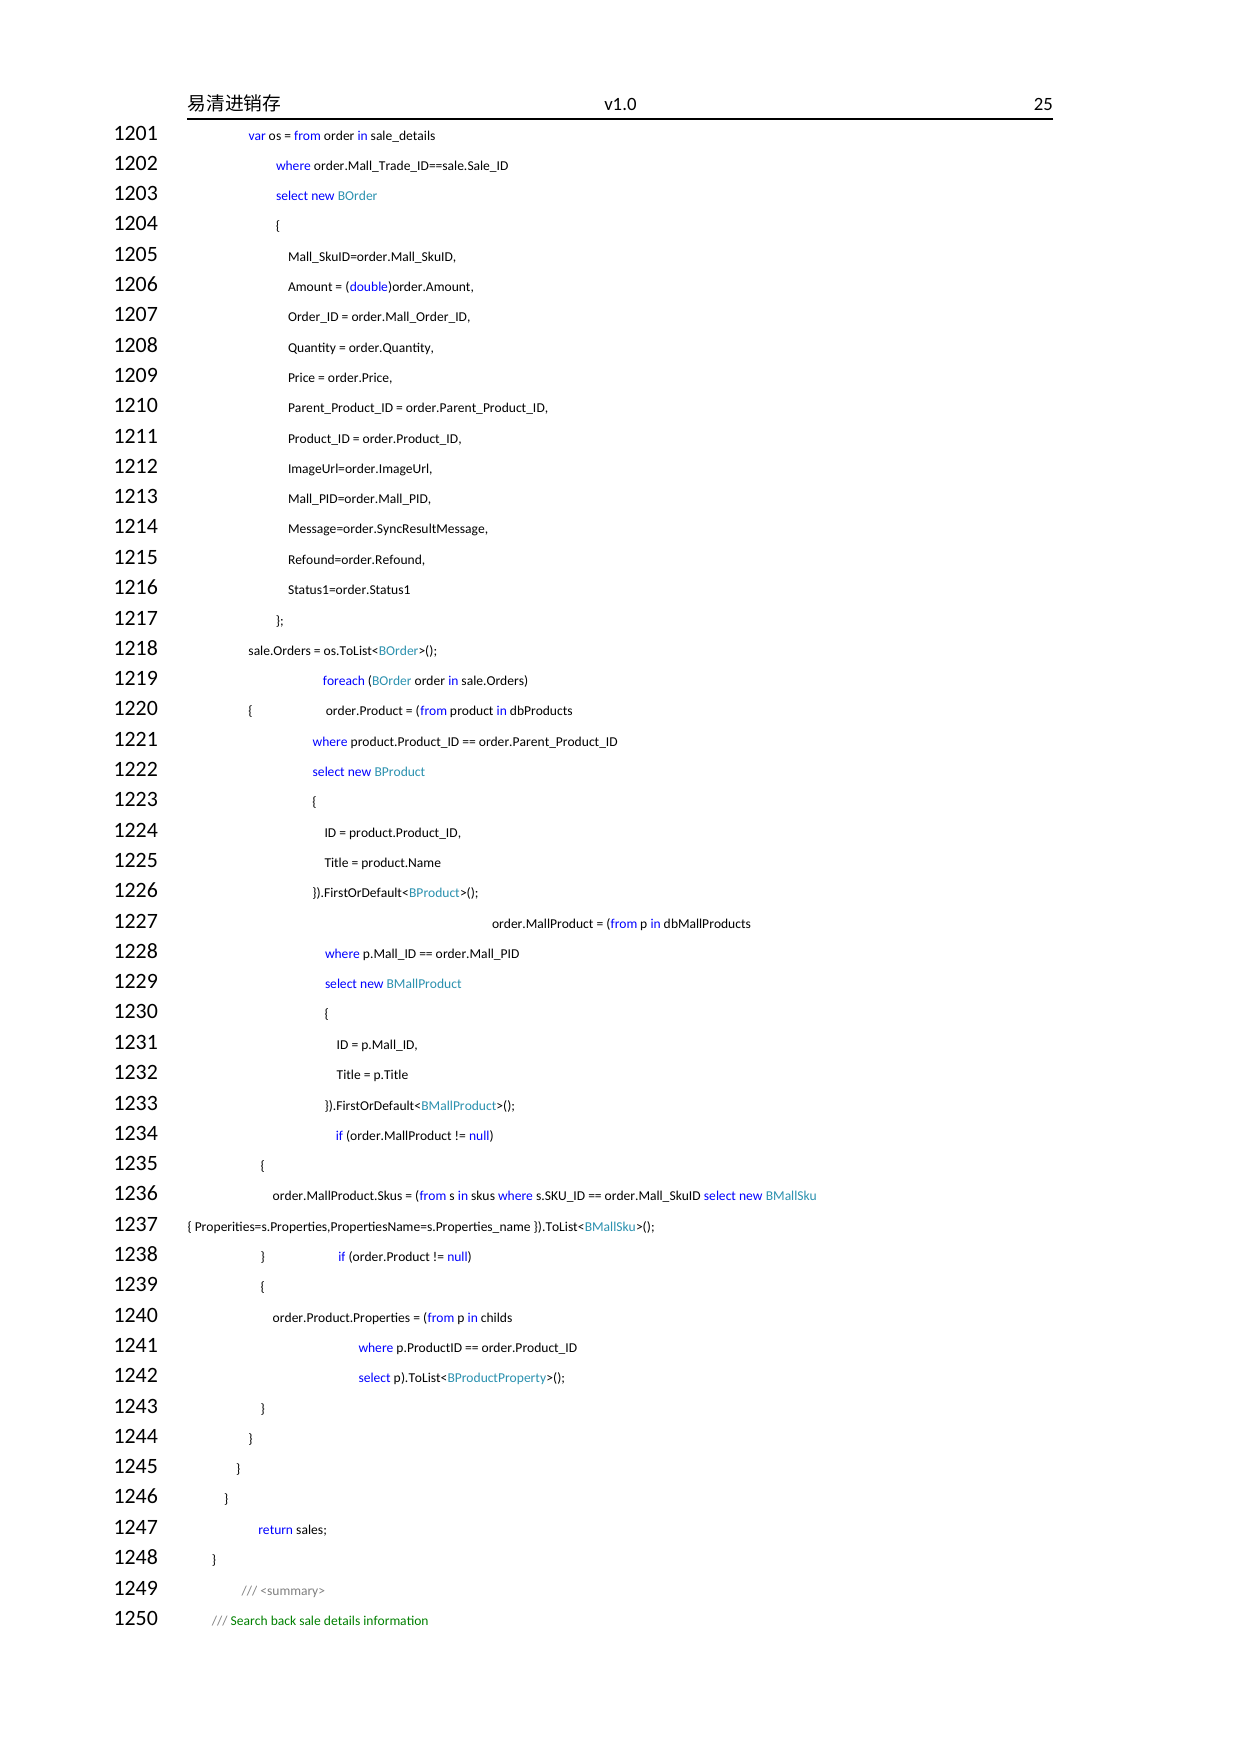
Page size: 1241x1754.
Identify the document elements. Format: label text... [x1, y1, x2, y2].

text Product_ID = order.Product_ID, [187, 423, 1053, 453]
text return sales; [231, 1514, 1053, 1544]
text select new BProduct [187, 756, 1053, 787]
text }).FirstOrDefault<BProduct>(); [187, 878, 1053, 908]
text } [187, 1393, 1053, 1423]
text Mall_SkuID=order.Mall_SkuID, [187, 241, 1053, 271]
text ID = p.Mall_ID, [187, 1029, 1053, 1059]
text Title = p.Title [187, 1059, 1053, 1090]
text Refound=order.Refound, [187, 544, 1053, 574]
text } if (order.Product != null) [187, 1241, 1053, 1272]
text ImageUrl=order.ImageUrl, [187, 453, 1053, 483]
text order.MallProduct = (from p in dbMallProducts [187, 908, 1053, 938]
text select new BOrder [187, 180, 1053, 211]
text Parent_Product_ID = order.Parent_Product_ID, [187, 393, 1053, 423]
text ID = product.Product_ID, [187, 817, 1053, 847]
text Order_ID = order.Mall_Order_ID, [187, 302, 1053, 332]
text Quantity = order.Quantity, [187, 332, 1053, 362]
text { [187, 999, 1053, 1029]
text var os = from order in sale_details [187, 120, 1053, 150]
text where product.Product_ID == order.Parent_Product_ID [187, 726, 1053, 756]
text where order.Mall_Trade_ID==sale.Sale_ID [187, 150, 1053, 180]
text { [187, 787, 1053, 817]
text Message=order.SyncResultMessage, [187, 514, 1053, 544]
text { [187, 211, 1053, 241]
text select new BMallProduct [187, 968, 1053, 999]
text } [187, 1544, 1053, 1575]
text } [187, 1453, 1053, 1484]
text { [187, 1150, 1053, 1181]
text }).FirstOrDefault<BMallProduct>(); [187, 1090, 1053, 1120]
text sale.Orders = os.ToList<BOrder>(); [187, 635, 1053, 665]
text /// Search back sale details information [187, 1605, 1053, 1635]
text { [187, 1272, 1053, 1302]
text Price = order.Price, [187, 362, 1053, 393]
text Mall_PID=order.Mall_PID, [187, 483, 1053, 514]
text order.Product.Properties = (from p in childs [187, 1302, 1053, 1332]
text { order.Product = (from product in dbProducts [187, 696, 1053, 726]
text where p.ProductID == order.Product_ID [187, 1332, 1053, 1363]
text }; [187, 605, 1053, 635]
text /// <summary> [187, 1575, 1053, 1605]
text Title = product.Name [187, 847, 1053, 878]
text Amount = (double)order.Amount, [187, 271, 1053, 302]
text Status1=order.Status1 [187, 574, 1053, 605]
text } [187, 1484, 1053, 1514]
text where p.Mall_ID == order.Mall_PID [187, 938, 1053, 968]
text if (order.MallProduct != null) [275, 1120, 1053, 1150]
text select p).ToList<BProductProperty>(); [187, 1363, 1053, 1393]
text foreach (BOrder order in sale.Orders) [187, 665, 1053, 696]
text } [187, 1423, 1053, 1453]
